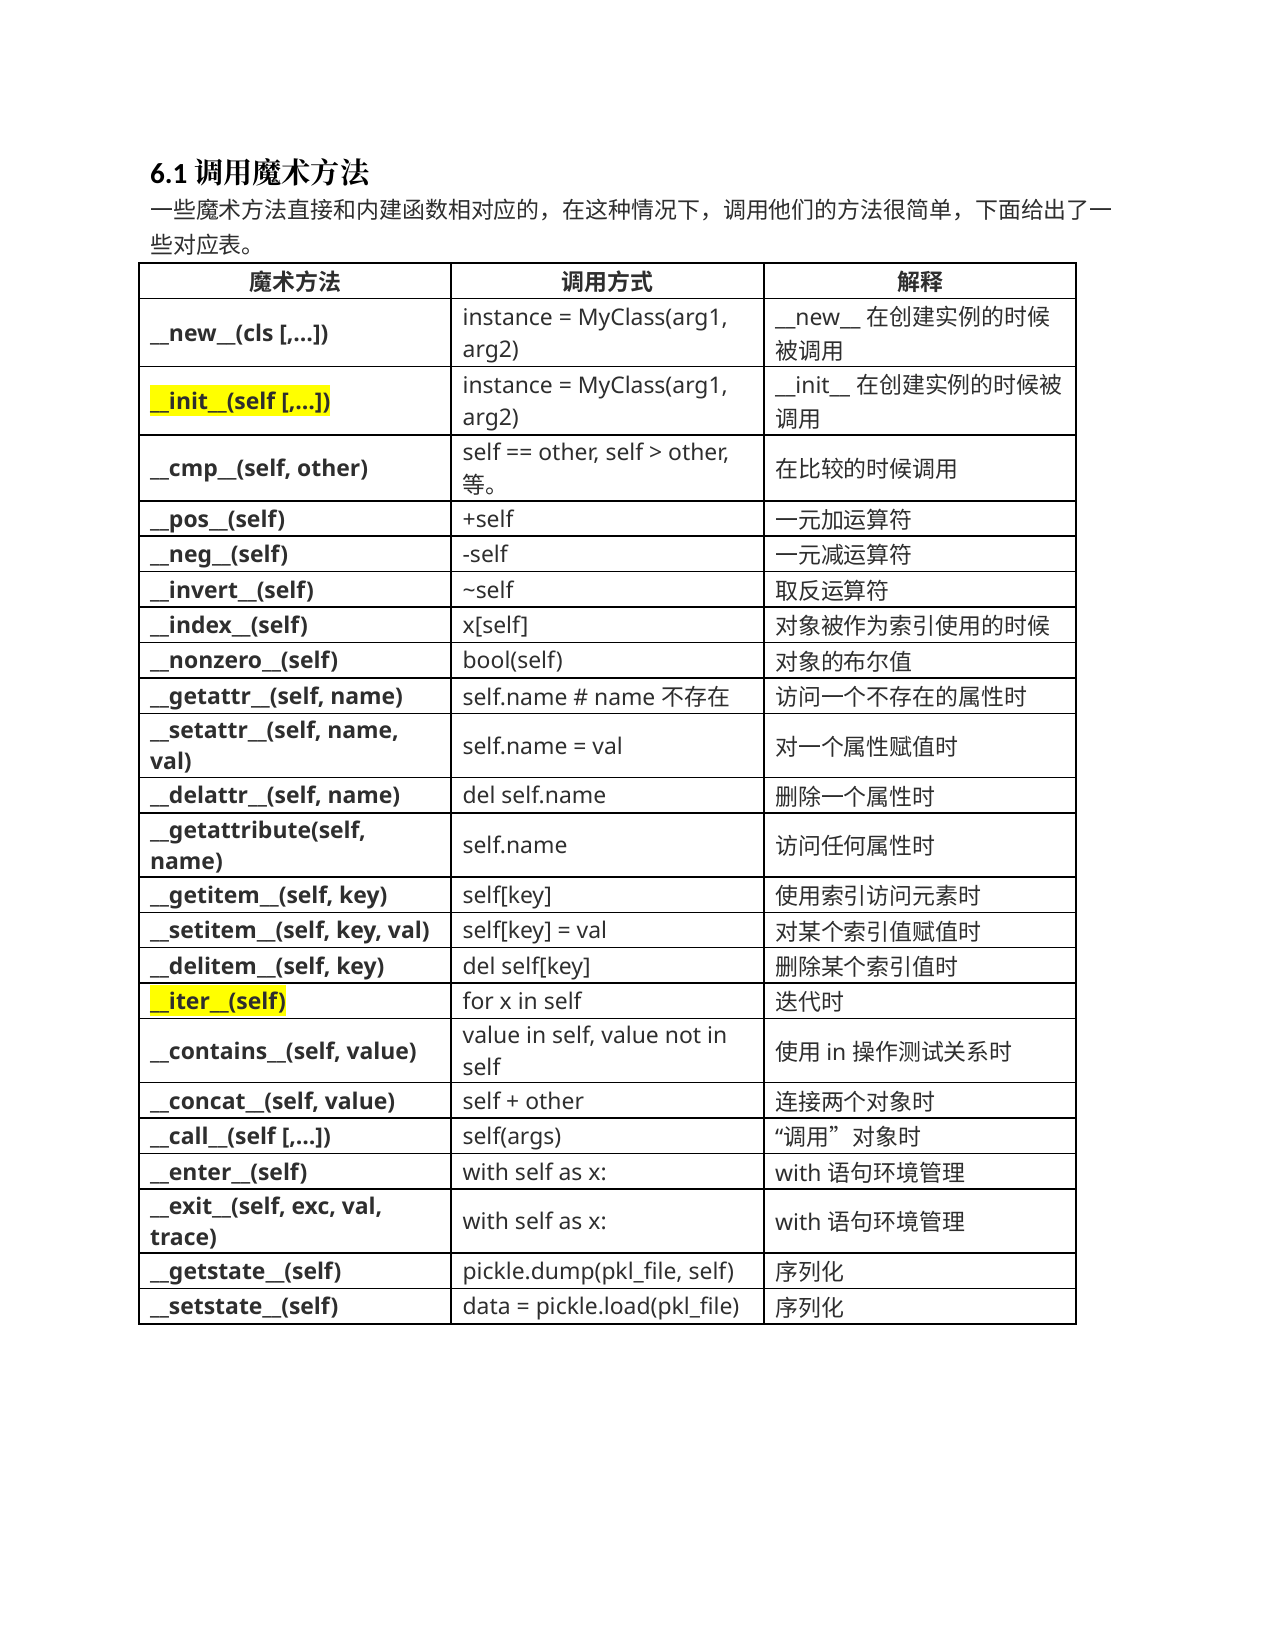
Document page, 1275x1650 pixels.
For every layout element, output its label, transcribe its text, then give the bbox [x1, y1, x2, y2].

table_cell instance = MyClass(arg1, arg2) [452, 299, 763, 366]
table_cell self.name = val [452, 714, 763, 777]
table_cell bool(self) [452, 643, 763, 677]
table_cell __getitem__(self, key) [140, 878, 450, 911]
table_header 魔术方法 [140, 264, 450, 298]
table_cell __contains__(self, value) [140, 1019, 450, 1082]
table_cell 序列化 [765, 1289, 1075, 1323]
table_cell self.name # name 不存在 [452, 679, 763, 712]
table_cell del self.name [452, 778, 763, 812]
table_cell __index__(self) [140, 608, 450, 642]
table_cell __enter__(self) [140, 1154, 450, 1188]
table_cell __iter__(self) [140, 984, 450, 1018]
table_cell with 语句环境管理 [765, 1154, 1075, 1188]
table_cell 访问任何属性时 [765, 814, 1075, 876]
table_cell self == other, self > other, 等。 [452, 436, 763, 500]
table_cell __getattribute(self, name) [140, 814, 450, 876]
table_cell 在比较的时候调用 [765, 436, 1075, 500]
table_header 调用方式 [452, 264, 763, 298]
text 一些魔术方法直接和内建函数相对应的，在这种情况下，调用他们的方法很简单，下面给出了一些对应表。 [150, 192, 1125, 260]
table_cell self + other [452, 1083, 763, 1117]
table_cell 删除某个索引值时 [765, 948, 1075, 982]
table_cell 对象被作为索引使用的时候 [765, 608, 1075, 642]
table_cell self[key] [452, 878, 763, 911]
table_cell __cmp__(self, other) [140, 436, 450, 500]
table_cell -self [452, 537, 763, 571]
table_cell 删除一个属性时 [765, 778, 1075, 812]
table_cell 序列化 [765, 1254, 1075, 1287]
table_cell ~self [452, 572, 763, 606]
table_cell __new__ 在创建实例的时候被调用 [765, 299, 1075, 366]
text 6.1 调用魔术方法 [150, 150, 1125, 192]
table_cell +self [452, 502, 763, 535]
table_cell 一元减运算符 [765, 537, 1075, 571]
table_cell __delitem__(self, key) [140, 948, 450, 982]
table_cell __concat__(self, value) [140, 1083, 450, 1117]
table_cell __init__ 在创建实例的时候被调用 [765, 367, 1075, 434]
table_cell __exit__(self, exc, val, trace) [140, 1190, 450, 1252]
table_cell self(args) [452, 1119, 763, 1153]
table_cell __delattr__(self, name) [140, 778, 450, 812]
table_cell 一元加运算符 [765, 502, 1075, 535]
table_cell 对象的布尔值 [765, 643, 1075, 677]
table_cell pickle.dump(pkl_file, self) [452, 1254, 763, 1287]
table_cell value in self, value not in self [452, 1019, 763, 1082]
table_cell for x in self [452, 984, 763, 1018]
table_cell 访问一个不存在的属性时 [765, 679, 1075, 712]
table_cell __invert__(self) [140, 572, 450, 606]
table_cell __new__(cls [,…]) [140, 299, 450, 366]
table_cell 取反运算符 [765, 572, 1075, 606]
table_cell 使用 in 操作测试关系时 [765, 1019, 1075, 1082]
table_cell with self as x: [452, 1190, 763, 1252]
table_cell __init__(self [,…]) [140, 367, 450, 434]
table_cell self.name [452, 814, 763, 876]
table_cell __setitem__(self, key, val) [140, 913, 450, 947]
table_cell del self[key] [452, 948, 763, 982]
table_cell __getstate__(self) [140, 1254, 450, 1287]
table_header 解释 [765, 264, 1075, 298]
table_cell 对某个索引值赋值时 [765, 913, 1075, 947]
table_cell 连接两个对象时 [765, 1083, 1075, 1117]
table_cell x[self] [452, 608, 763, 642]
table_cell __neg__(self) [140, 537, 450, 571]
table_cell 迭代时 [765, 984, 1075, 1018]
table_cell __nonzero__(self) [140, 643, 450, 677]
table_cell 使用索引访问元素时 [765, 878, 1075, 911]
table_cell “调用”对象时 [765, 1119, 1075, 1153]
table_cell with 语句环境管理 [765, 1190, 1075, 1252]
table_cell __setattr__(self, name, val) [140, 714, 450, 777]
table_cell self[key] = val [452, 913, 763, 947]
table_cell data = pickle.load(pkl_file) [452, 1289, 763, 1323]
table_cell __getattr__(self, name) [140, 679, 450, 712]
table_cell __call__(self [,…]) [140, 1119, 450, 1153]
table_cell __pos__(self) [140, 502, 450, 535]
table_cell 对一个属性赋值时 [765, 714, 1075, 777]
table_cell instance = MyClass(arg1, arg2) [452, 367, 763, 434]
table_cell __setstate__(self) [140, 1289, 450, 1323]
table_cell with self as x: [452, 1154, 763, 1188]
